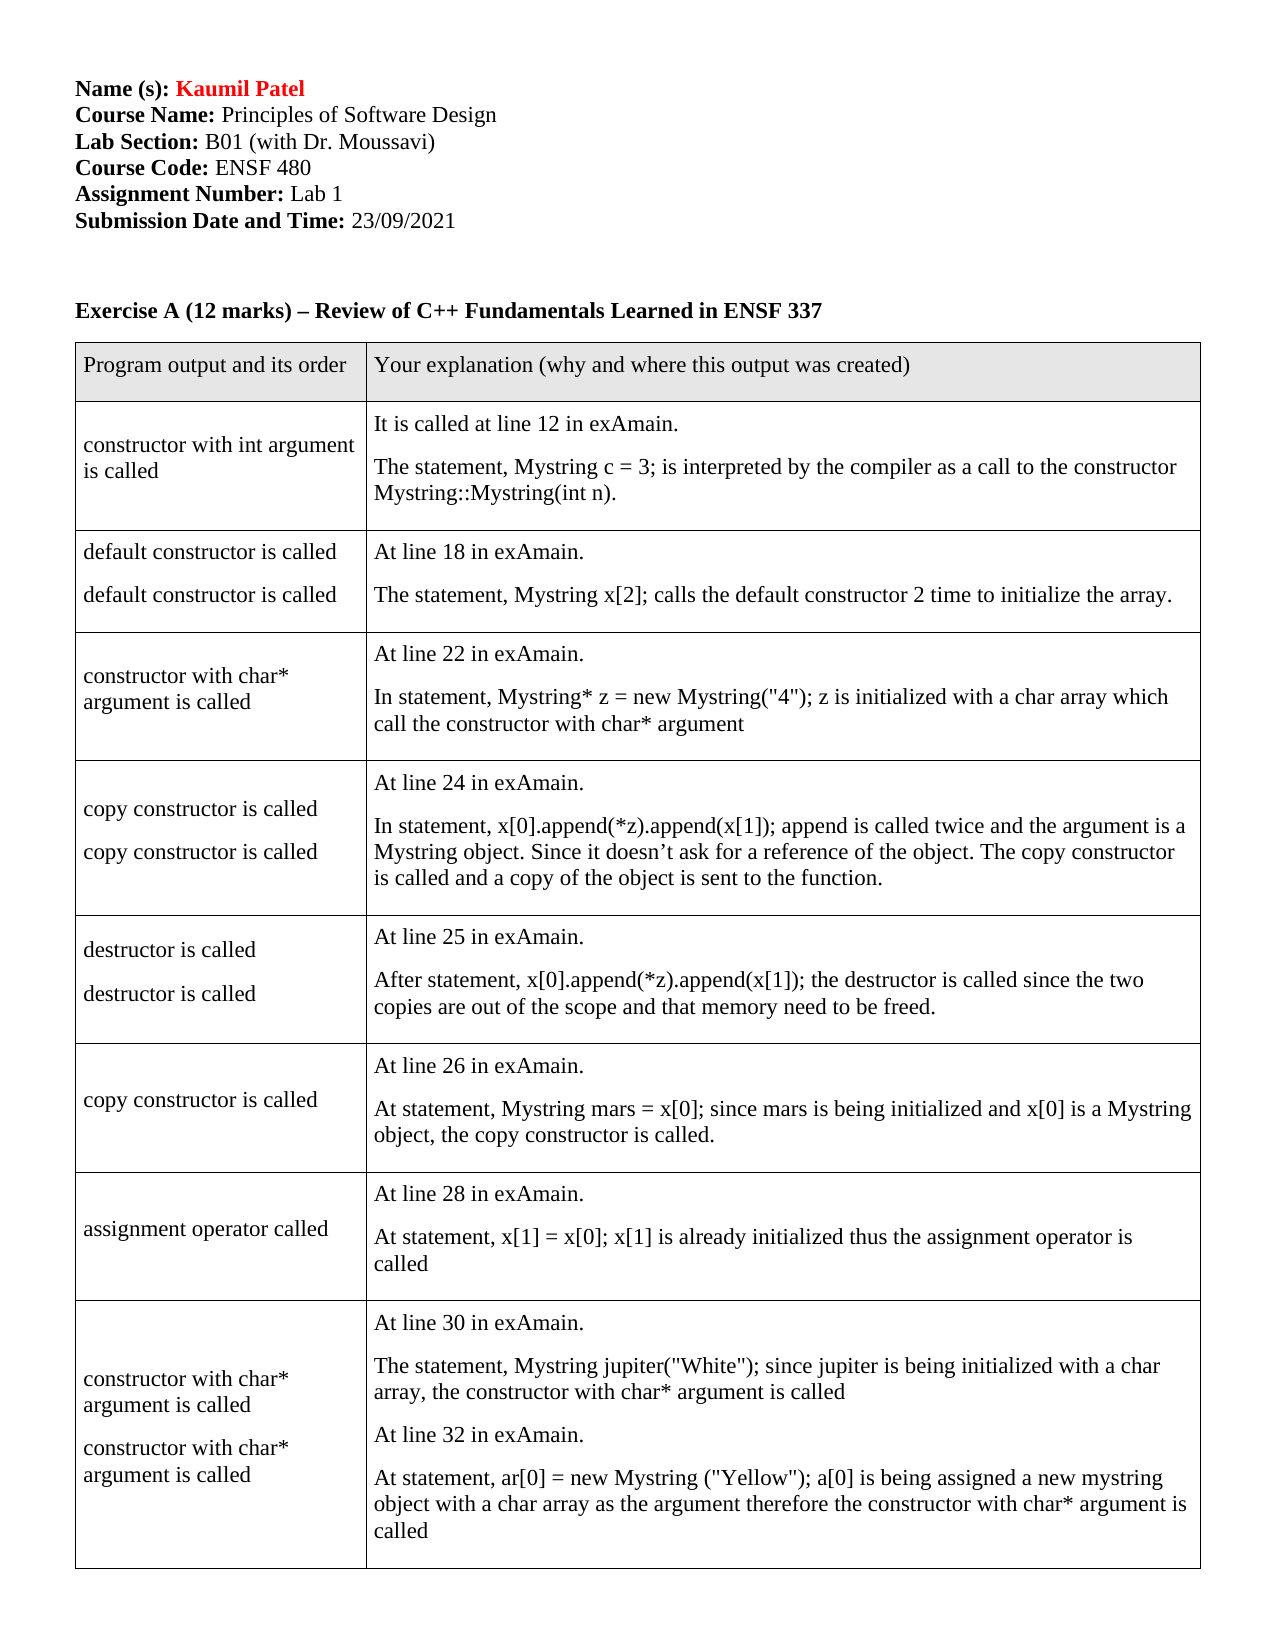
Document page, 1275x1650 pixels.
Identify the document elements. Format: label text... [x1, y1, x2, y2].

table_cell constructor with char* argument is called constructor with char* argument is called [76, 1301, 366, 1567]
text Assignment Number: Lab 1 [75, 180, 1200, 207]
table_header Your explanation (why and where this output was created) [367, 343, 1200, 401]
table_cell copy constructor is called [76, 1044, 366, 1172]
text Submission Date and Time: 23/09/2021 [75, 207, 1200, 233]
table_cell constructor with char* argument is called [76, 633, 366, 760]
table_cell default constructor is called default constructor is called [76, 531, 366, 632]
text Lab Section: B01 (with Dr. Moussavi) [75, 128, 1200, 154]
table_header Program output and its order [76, 343, 366, 401]
table_cell At line 28 in exAmain. At statement, x[1] = x[0]; x[1] is already initialized thus the assignment operator is called [367, 1173, 1200, 1300]
text Name (s): Kaumil Patel [75, 75, 1200, 101]
table_cell destructor is called destructor is called [76, 916, 366, 1043]
table_cell At line 25 in exAmain. After statement, x[0].append(*z).append(x[1]); the destructor is called since the two copies are out of the scope and that memory need to be freed. [367, 916, 1200, 1043]
table_cell At line 24 in exAmain. In statement, x[0].append(*z).append(x[1]); append is called twice and the argument is a Mystring object. Since it doesn’t ask for a reference of the object. The copy constructor is called and a copy of the object is sent to the function. [367, 761, 1200, 915]
table_cell It is called at line 12 in exAmain. The statement, Mystring c = 3; is interpreted by the compiler as a call to the constructor Mystring::Mystring(int n). [367, 402, 1200, 529]
table_cell At line 22 in exAmain. In statement, Mystring* z = new Mystring("4"); z is initialized with a char array which call the constructor with char* argument [367, 633, 1200, 760]
table_cell constructor with int argument is called [76, 402, 366, 529]
text Course Name: Principles of Software Design [75, 101, 1200, 128]
table_cell assignment operator called [76, 1173, 366, 1300]
table_cell At line 26 in exAmain. At statement, Mystring mars = x[0]; since mars is being initialized and x[0] is a Mystring object, the copy constructor is called. [367, 1044, 1200, 1172]
table_cell At line 18 in exAmain. The statement, Mystring x[2]; calls the default constructor 2 time to initialize the array. [367, 531, 1200, 632]
table_cell At line 30 in exAmain. The statement, Mystring jupiter("White"); since jupiter is being initialized with a char array, the constructor with char* argument is called At line 32 in exAmain. At statement, ar[0] = new Mystring ("Yellow"); a[0] is being assigned a new mystring object with a char array as the argument therefore the constructor with char* argument is called [367, 1301, 1200, 1567]
text Exercise A (12 marks) – Review of C++ Fundamentals Learned in ENSF 337 [75, 297, 1200, 323]
table_cell copy constructor is called copy constructor is called [76, 761, 366, 915]
text Course Code: ENSF 480 [75, 154, 1200, 180]
